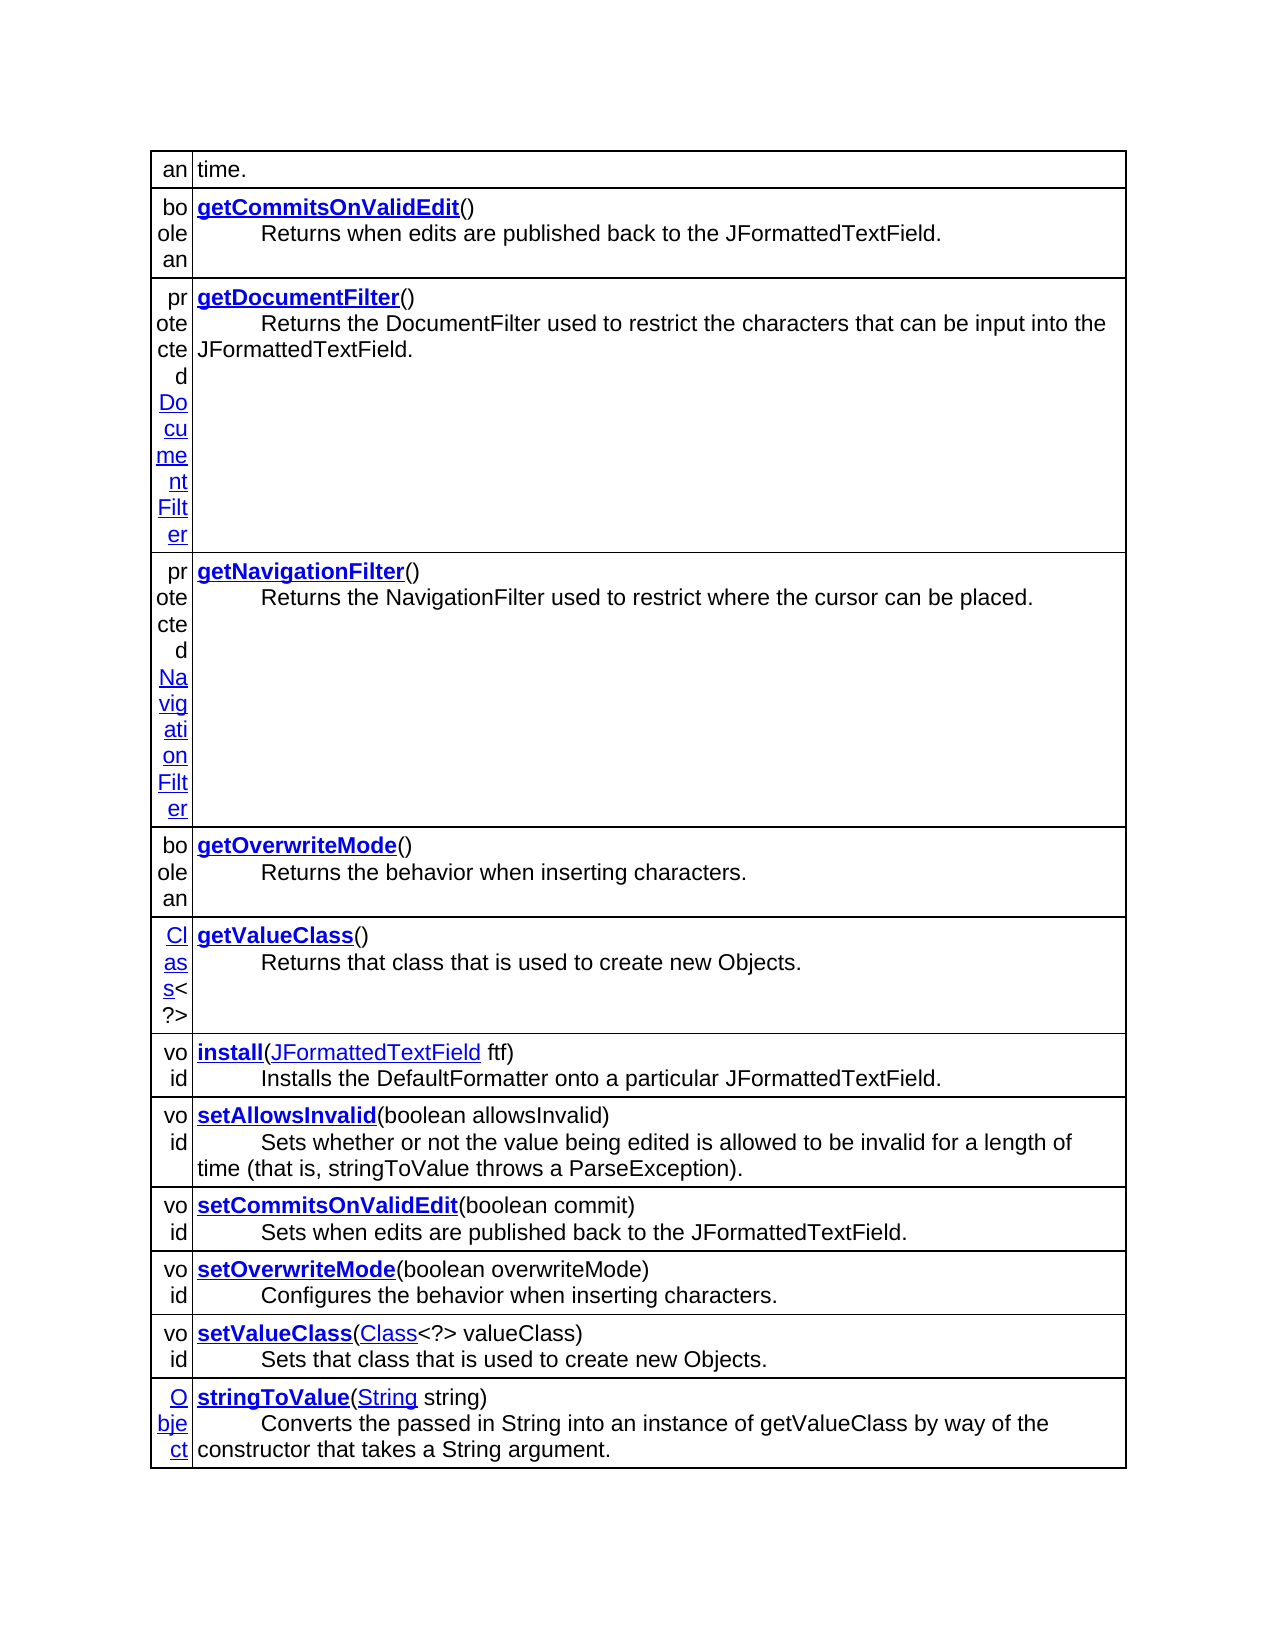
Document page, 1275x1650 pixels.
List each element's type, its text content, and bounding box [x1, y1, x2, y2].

table_cell install(JFormattedTextField ftf) Installs the DefaultFormatter onto a particular JFormattedTextField. [193, 1034, 1125, 1096]
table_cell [193, 152, 1125, 187]
table_cell setCommitsOnValidEdit(boolean commit) Sets when edits are published back to the JFormattedTextField. [193, 1188, 1125, 1250]
table_cell setValueClass(Class<?> valueClass) Sets that class that is used to create new Objects. [193, 1315, 1125, 1377]
table_cell getValueClass() Returns that class that is used to create new Objects. [193, 918, 1125, 1033]
table_cell setAllowsInvalid(boolean allowsInvalid) Sets whether or not the value being edited is allowed to be invalid for a length of time (that is, stringToValue throws a ParseException). [193, 1098, 1125, 1186]
table_cell getDocumentFilter() Returns the DocumentFilter used to restrict the characters that can be input into the JFormattedTextField. [193, 279, 1125, 552]
table_cell Class<?> [152, 918, 192, 1033]
table_cell getCommitsOnValidEdit() Returns when edits are published back to the JFormattedTextField. [193, 189, 1125, 277]
table_cell void [152, 1315, 192, 1377]
table_cell stringToValue(String string) Converts the passed in String into an instance of getValueClass by way of the constructor that takes a String argument. [193, 1379, 1125, 1467]
table_cell protected NavigationFilter [152, 553, 192, 826]
table_cell getNavigationFilter() Returns the NavigationFilter used to restrict where the cursor can be placed. [193, 553, 1125, 826]
table_cell boolean [152, 189, 192, 277]
table_cell boolean [152, 152, 192, 187]
table_cell void [152, 1034, 192, 1096]
table_cell getOverwriteMode() Returns the behavior when inserting characters. [193, 828, 1125, 916]
table_cell boolean [152, 828, 192, 916]
table_cell void [152, 1252, 192, 1313]
table_cell void [152, 1098, 192, 1186]
table_cell setOverwriteMode(boolean overwriteMode) Configures the behavior when inserting characters. [193, 1252, 1125, 1313]
table_cell protected DocumentFilter [152, 279, 192, 552]
table_cell void [152, 1188, 192, 1250]
table_cell Object [152, 1379, 192, 1467]
